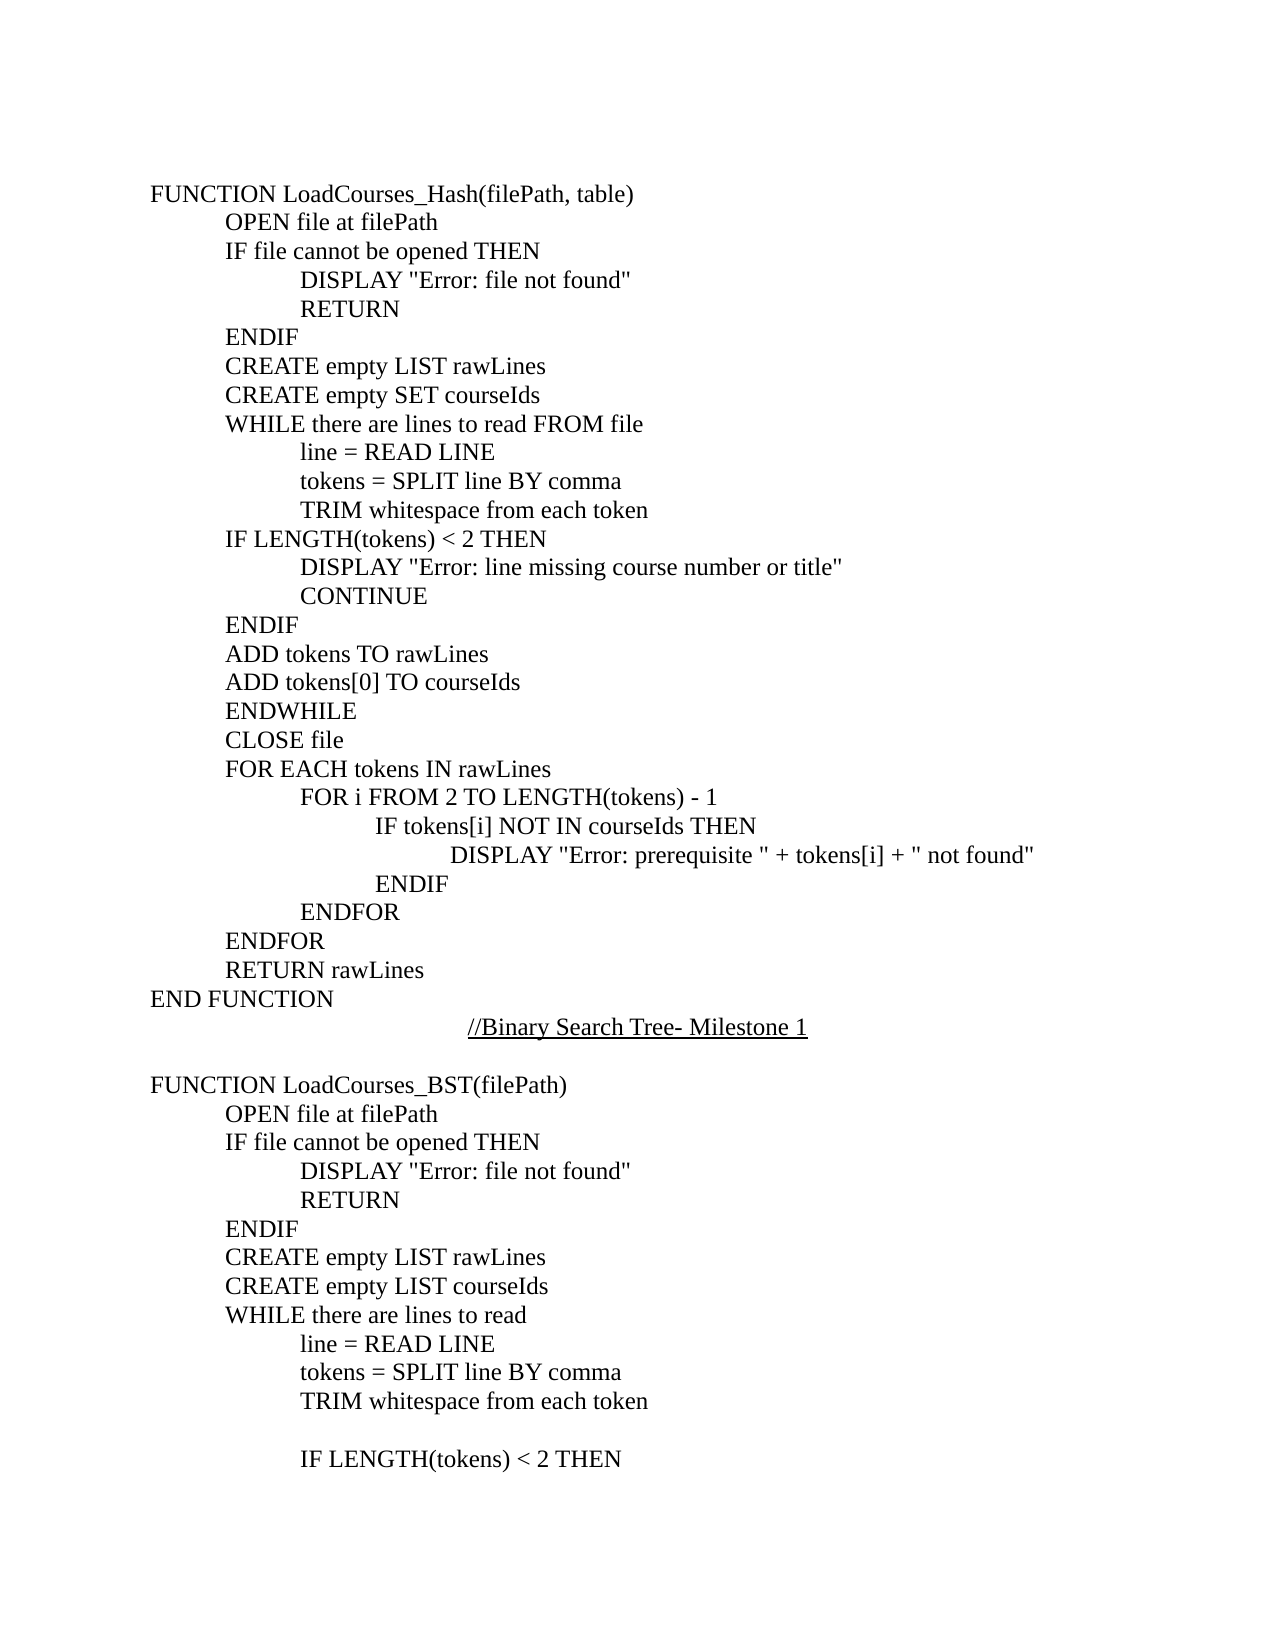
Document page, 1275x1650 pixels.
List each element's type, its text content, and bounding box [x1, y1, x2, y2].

text ENDIF [300, 869, 1125, 897]
text ENDIF [150, 322, 1125, 351]
text CREATE empty SET courseIds [150, 380, 1125, 409]
text CREATE empty LIST courseIds [150, 1271, 1125, 1300]
text CLOSE file [150, 725, 1125, 754]
text TRIM whitespace from each token [225, 1386, 1125, 1415]
text ENDIF [150, 1214, 1125, 1242]
text IF tokens[i] NOT IN courseIds THEN [300, 811, 1125, 840]
text IF file cannot be opened THEN [150, 1127, 1125, 1156]
text ENDFOR [225, 897, 1125, 926]
text WHILE there are lines to read [150, 1300, 1125, 1329]
text FUNCTION LoadCourses_Hash(filePath, table) [150, 179, 1125, 207]
text FUNCTION LoadCourses_BST(filePath) [150, 1070, 1125, 1099]
text //Binary Search Tree- Milestone 1 [150, 1012, 1125, 1041]
text DISPLAY "Error: file not found" [225, 1156, 1125, 1185]
text CREATE empty LIST rawLines [150, 351, 1125, 380]
text tokens = SPLIT line BY comma [225, 466, 1125, 495]
text ENDFOR [150, 926, 1125, 955]
text RETURN rawLines [150, 955, 1125, 984]
text OPEN file at filePath [150, 207, 1125, 236]
text tokens = SPLIT line BY comma [225, 1357, 1125, 1386]
text ADD tokens[0] TO courseIds [150, 667, 1125, 696]
text WHILE there are lines to read FROM file [150, 409, 1125, 437]
text IF file cannot be opened THEN [150, 236, 1125, 265]
text RETURN [225, 294, 1125, 322]
text END FUNCTION [150, 984, 1125, 1012]
text DISPLAY "Error: line missing course number or title" [225, 552, 1125, 581]
text CREATE empty LIST rawLines [150, 1242, 1125, 1271]
text FOR EACH tokens IN rawLines [150, 754, 1125, 782]
text IF LENGTH(tokens) < 2 THEN [150, 524, 1125, 552]
text DISPLAY "Error: file not found" [225, 265, 1125, 294]
text TRIM whitespace from each token [225, 495, 1125, 524]
text OPEN file at filePath [150, 1099, 1125, 1127]
text FOR i FROM 2 TO LENGTH(tokens) - 1 [225, 782, 1125, 811]
text RETURN [225, 1185, 1125, 1214]
text DISPLAY "Error: prerequisite " + tokens[i] + " not found" [375, 840, 1125, 869]
text line = READ LINE [225, 1329, 1125, 1357]
text line = READ LINE [225, 437, 1125, 466]
text CONTINUE [225, 581, 1125, 610]
text ENDWHILE [150, 696, 1125, 725]
text ENDIF [150, 610, 1125, 639]
text IF LENGTH(tokens) < 2 THEN [225, 1444, 1125, 1472]
text ADD tokens TO rawLines [150, 639, 1125, 667]
